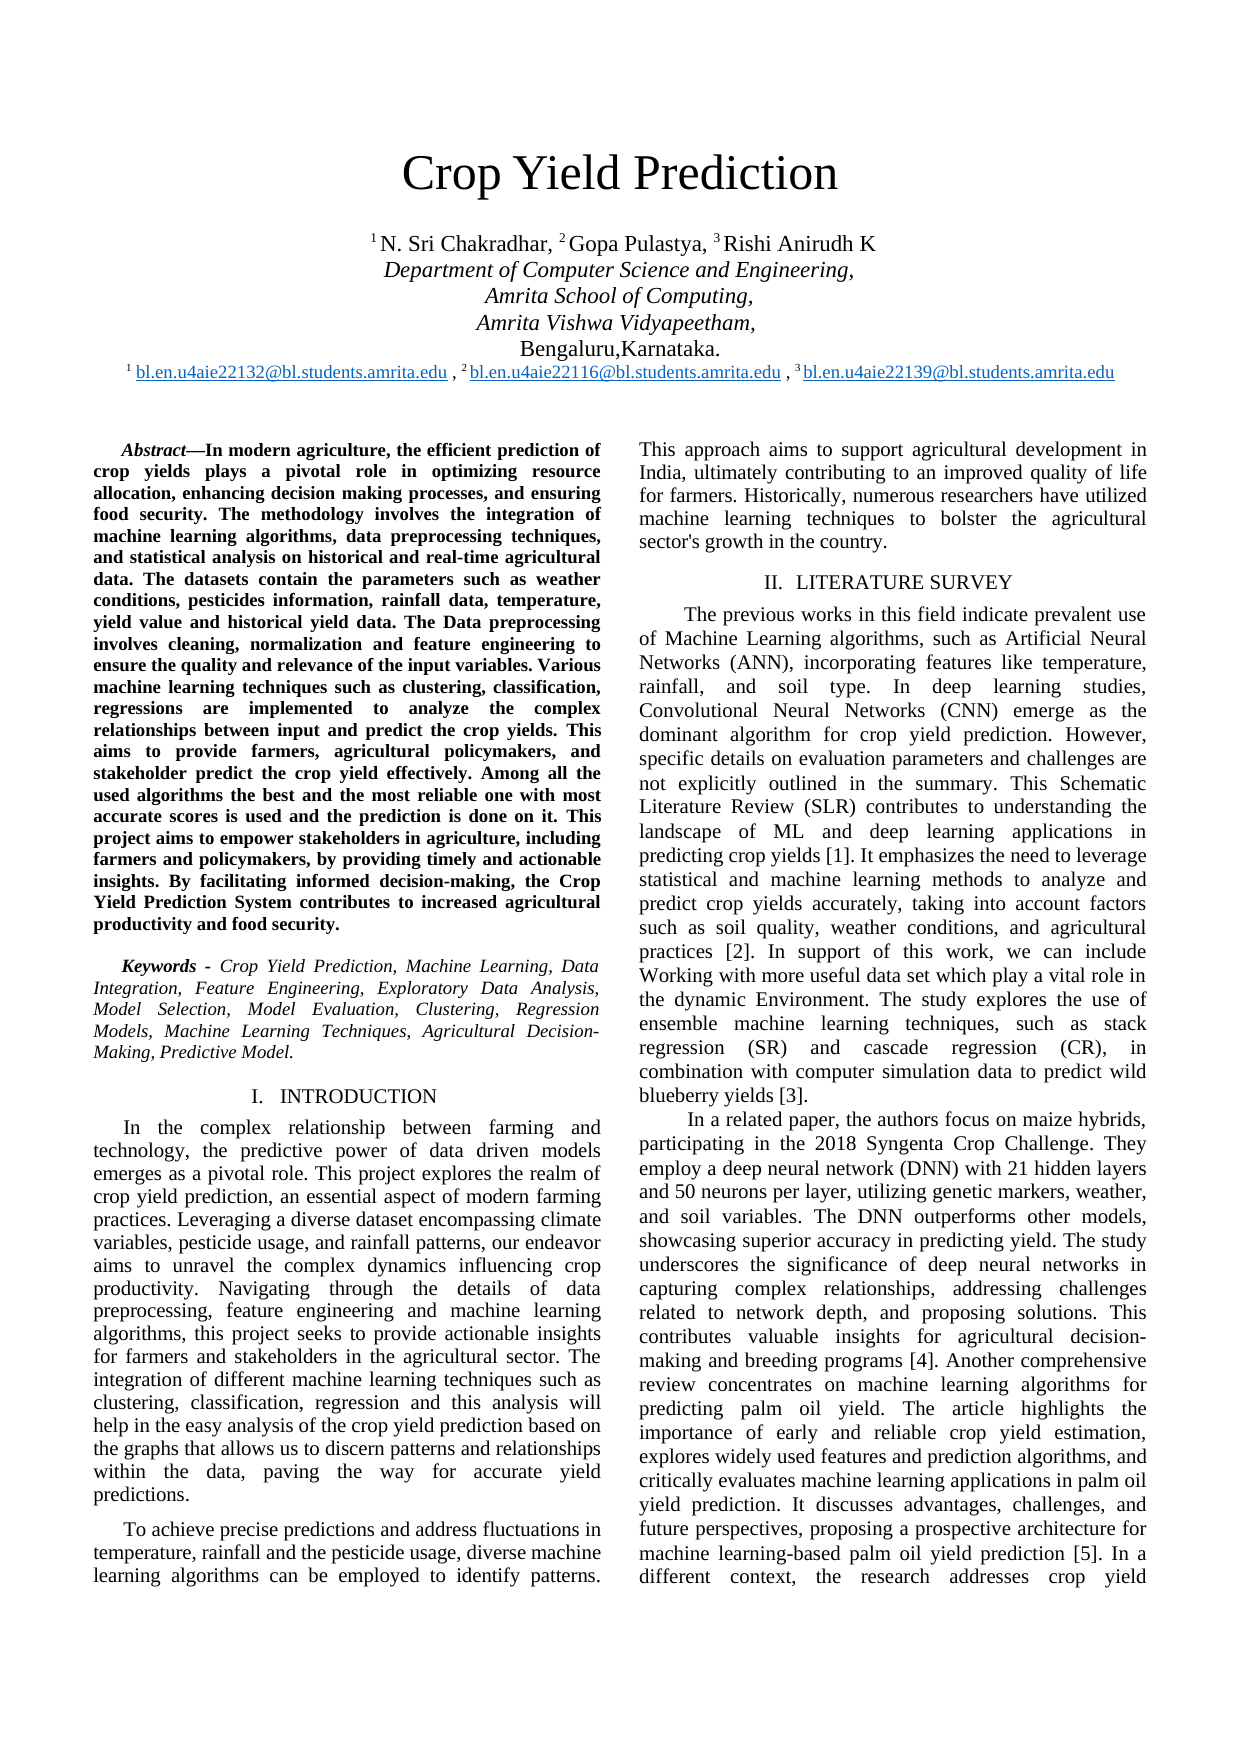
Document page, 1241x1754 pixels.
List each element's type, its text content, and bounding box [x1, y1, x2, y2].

title Crop Yield Prediction [93, 143, 1147, 200]
text Keywords - Crop Yield Prediction, Machine Learning, Data Integration, Feature Engineering, Exploratory Data Analysis, Model Selection, Model Evaluation, Clustering, Regression Models, Machine Learning Techniques, Agricultural Decision-Making, Predictive Model. [93, 955, 601, 1063]
text To achieve precise predictions and address fluctuations in temperature, rainfall and the pesticide usage, diverse machine learning algorithms can be employed to identify patterns. This approach aims to support agricultural development in India, ultimately contributing to an improved quality of life for farmers. Historically, numerous researchers have utilized machine learning techniques to bolster the agricultural sector's growth in the country. [93, 1518, 601, 1587]
text To achieve precise predictions and address fluctuations in temperature, rainfall and the pesticide usage, diverse machine learning algorithms can be employed to identify patterns. This approach aims to support agricultural development in India, ultimately contributing to an improved quality of life for farmers. Historically, numerous researchers have utilized machine learning techniques to bolster the agricultural sector's growth in the country. [639, 438, 1147, 553]
text Abstract—In modern agriculture, the efficient prediction of crop yields plays a pivotal role in optimizing resource allocation, enhancing decision making processes, and ensuring food security. The methodology involves the integration of machine learning algorithms, data preprocessing techniques, and statistical analysis on historical and real-time agricultural data. The datasets contain the parameters such as weather conditions, pesticides information, rainfall data, temperature, yield value and historical yield data. The Data preprocessing involves cleaning, normalization and feature engineering to ensure the quality and relevance of the input variables. Various machine learning techniques such as clustering, classification, regressions are implemented to analyze the complex relationships between input and predict the crop yields. This aims to provide farmers, agricultural policymakers, and stakeholder predict the crop yield effectively. Among all the used algorithms the best and the most reliable one with most accurate scores is used and the prediction is done on it. This project aims to empower stakeholders in agriculture, including farmers and policymakers, by providing timely and actionable insights. By facilitating informed decision-making, the Crop Yield Prediction System contributes to increased agricultural productivity and food security. [93, 438, 601, 934]
subtitle INTRODUCTION [93, 1084, 601, 1108]
text In the complex relationship between farming and technology, the predictive power of data driven models emerges as a pivotal role. This project explores the realm of crop yield prediction, an essential aspect of modern farming practices. Leveraging a diverse dataset encompassing climate variables, pesticide usage, and rainfall patterns, our endeavor aims to unravel the complex dynamics influencing crop productivity. Navigating through the details of data preprocessing, feature engineering and machine learning algorithms, this project seeks to provide actionable insights for farmers and stakeholders in the agricultural sector. The integration of different machine learning techniques such as clustering, classification, regression and this analysis will help in the easy analysis of the crop yield prediction based on the graphs that allows us to discern patterns and relationships within the data, paving the way for accurate yield predictions. [93, 1116, 601, 1506]
text The previous works in this field indicate prevalent use of Machine Learning algorithms, such as Artificial Neural Networks (ANN), incorporating features like temperature, rainfall, and soil type. In deep learning studies, Convolutional Neural Networks (CNN) emerge as the dominant algorithm for crop yield prediction. However, specific details on evaluation parameters and challenges are not explicitly outlined in the summary. This Schematic Literature Review (SLR) contributes to understanding the landscape of ML and deep learning applications in predicting crop yields [1]. It emphasizes the need to leverage statistical and machine learning methods to analyze and predict crop yields accurately, taking into account factors such as soil quality, weather conditions, and agricultural practices [2]. In support of this work, we can include Working with more useful data set which play a vital role in the dynamic Environment. The study explores the use of ensemble machine learning techniques, such as stack regression (SR) and cascade regression (CR), in combination with computer simulation data to predict wild blueberry yields [3]. [639, 602, 1147, 1107]
text 1 N. Sri Chakradhar, 2 Gopa Pulastya, 3 Rishi Anirudh K Department of Computer Science and Engineering, Amrita School of Computing, Amrita Vishwa Vidyapeetham, Bengaluru,Karnataka. 1 bl.en.u4aie22132@bl.students.amrita.edu , 2 bl.en.u4aie22116@bl.students.amrita.edu , 3 bl.en.u4aie22139@bl.students.amrita.edu [93, 229, 1147, 383]
subtitle LITERATURE SURVEY [639, 569, 1147, 594]
